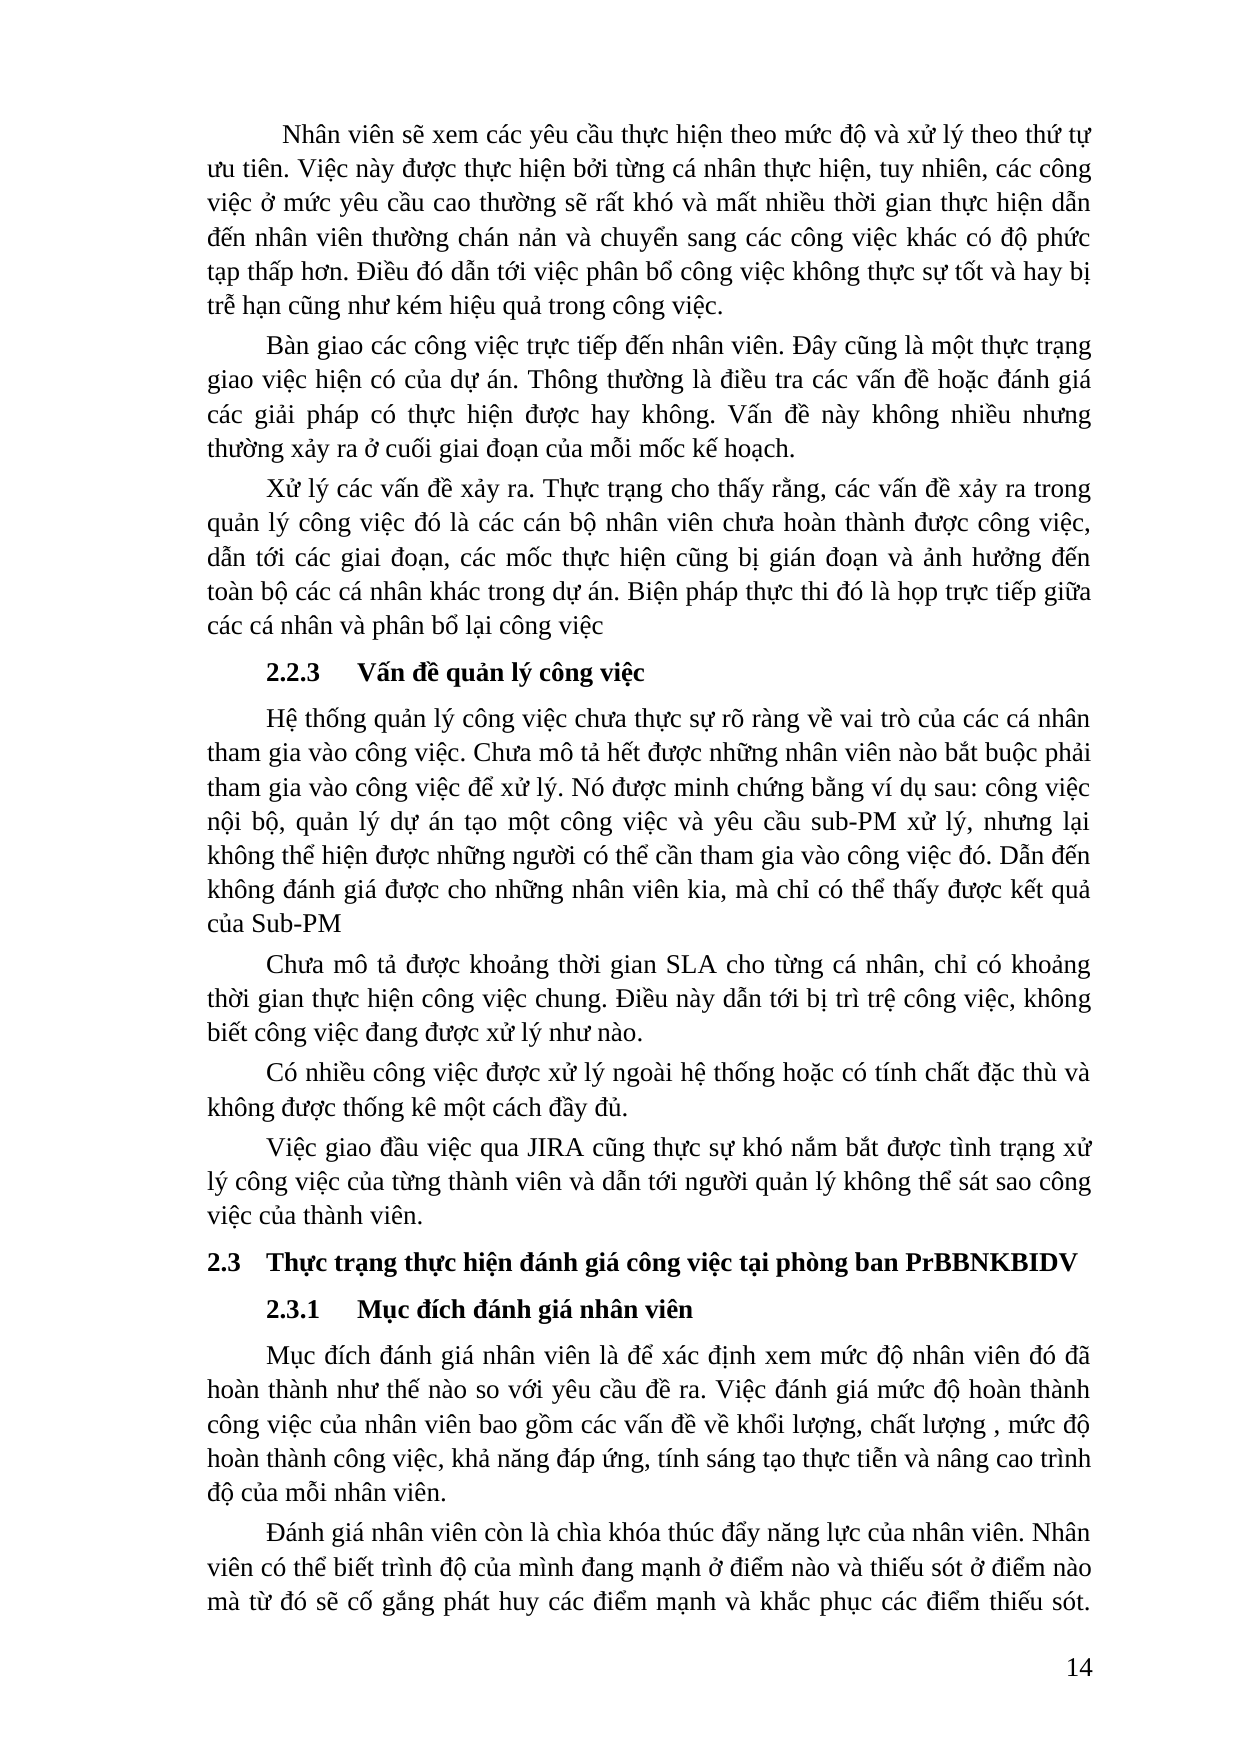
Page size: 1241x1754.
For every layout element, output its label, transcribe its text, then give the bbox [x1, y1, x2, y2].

text Việc giao đầu việc qua JIRA cũng thực sự khó nắm bắt được tình trạng xử lý công việc của từng thành viên và dẫn tới người quản lý không thể sát sao công việc của thành viên. [207, 1131, 1092, 1231]
subtitle Vấn đề quản lý công việc [266, 656, 1092, 687]
text Chưa mô tả được khoảng thời gian SLA cho từng cá nhân, chỉ có khoảng thời gian thực hiện công việc chung. Điều này dẫn tới bị trì trệ công việc, không biết công việc đang được xử lý như nào. [207, 948, 1092, 1047]
subtitle Mục đích đánh giá nhân viên [266, 1293, 1092, 1324]
text Nhân viên sẽ xem các yêu cầu thực hiện theo mức độ và xử lý theo thứ tự ưu tiên. Việc này được thực hiện bởi từng cá nhân thực hiện, tuy nhiên, các công việc ở mức yêu cầu cao thường sẽ rất khó và mất nhiều thời gian thực hiện dẫn đến nhân viên thường chán nản và chuyển sang các công việc khác có độ phức tạp thấp hơn. Điều đó dẫn tới việc phân bổ công việc không thực sự tốt và hay bị trễ hạn cũng như kém hiệu quả trong công việc. [207, 118, 1092, 320]
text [207, 1516, 1092, 1616]
text Bàn giao các công việc trực tiếp đến nhân viên. Đây cũng là một thực trạng giao việc hiện có của dự án. Thông thường là điều tra các vấn đề hoặc đánh giá các giải pháp có thực hiện được hay không. Vấn đề này không nhiều nhưng thường xảy ra ở cuối giai đoạn của mỗi mốc kế hoạch. [207, 329, 1092, 463]
text Hệ thống quản lý công việc chưa thực sự rõ ràng về vai trò của các cá nhân tham gia vào công việc. Chưa mô tả hết được những nhân viên nào bắt buộc phải tham gia vào công việc để xử lý. Nó được minh chứng bằng ví dụ sau: công việc nội bộ, quản lý dự án tạo một công việc và yêu cầu sub-PM xử lý, nhưng lại không thể hiện được những người có thể cần tham gia vào công việc đó. Dẫn đến không đánh giá được cho những nhân viên kia, mà chỉ có thể thấy được kết quả của Sub-PM [207, 702, 1092, 938]
text Có nhiều công việc được xử lý ngoài hệ thống hoặc có tính chất đặc thù và không được thống kê một cách đầy đủ. [207, 1056, 1092, 1122]
text Xử lý các vấn đề xảy ra. Thực trạng cho thấy rằng, các vấn đề xảy ra trong quản lý công việc đó là các cán bộ nhân viên chưa hoàn thành được công việc, dẫn tới các giai đoạn, các mốc thực hiện cũng bị gián đoạn và ảnh hưởng đến toàn bộ các cá nhân khác trong dự án. Biện pháp thực thi đó là họp trực tiếp giữa các cá nhân và phân bổ lại công việc [207, 472, 1092, 640]
subtitle Thực trạng thực hiện đánh giá công việc tại phòng ban PrBBNKBIDV [207, 1246, 1092, 1277]
text Mục đích đánh giá nhân viên là để xác định xem mức độ nhân viên đó đã hoàn thành như thế nào so với yêu cầu đề ra. Việc đánh giá mức độ hoàn thành công việc của nhân viên bao gồm các vấn đề về khổi lượng, chất lượng , mức độ hoàn thành công việc, khả năng đáp ứng, tính sáng tạo thực tiễn và nâng cao trình độ của mỗi nhân viên. [207, 1339, 1092, 1507]
